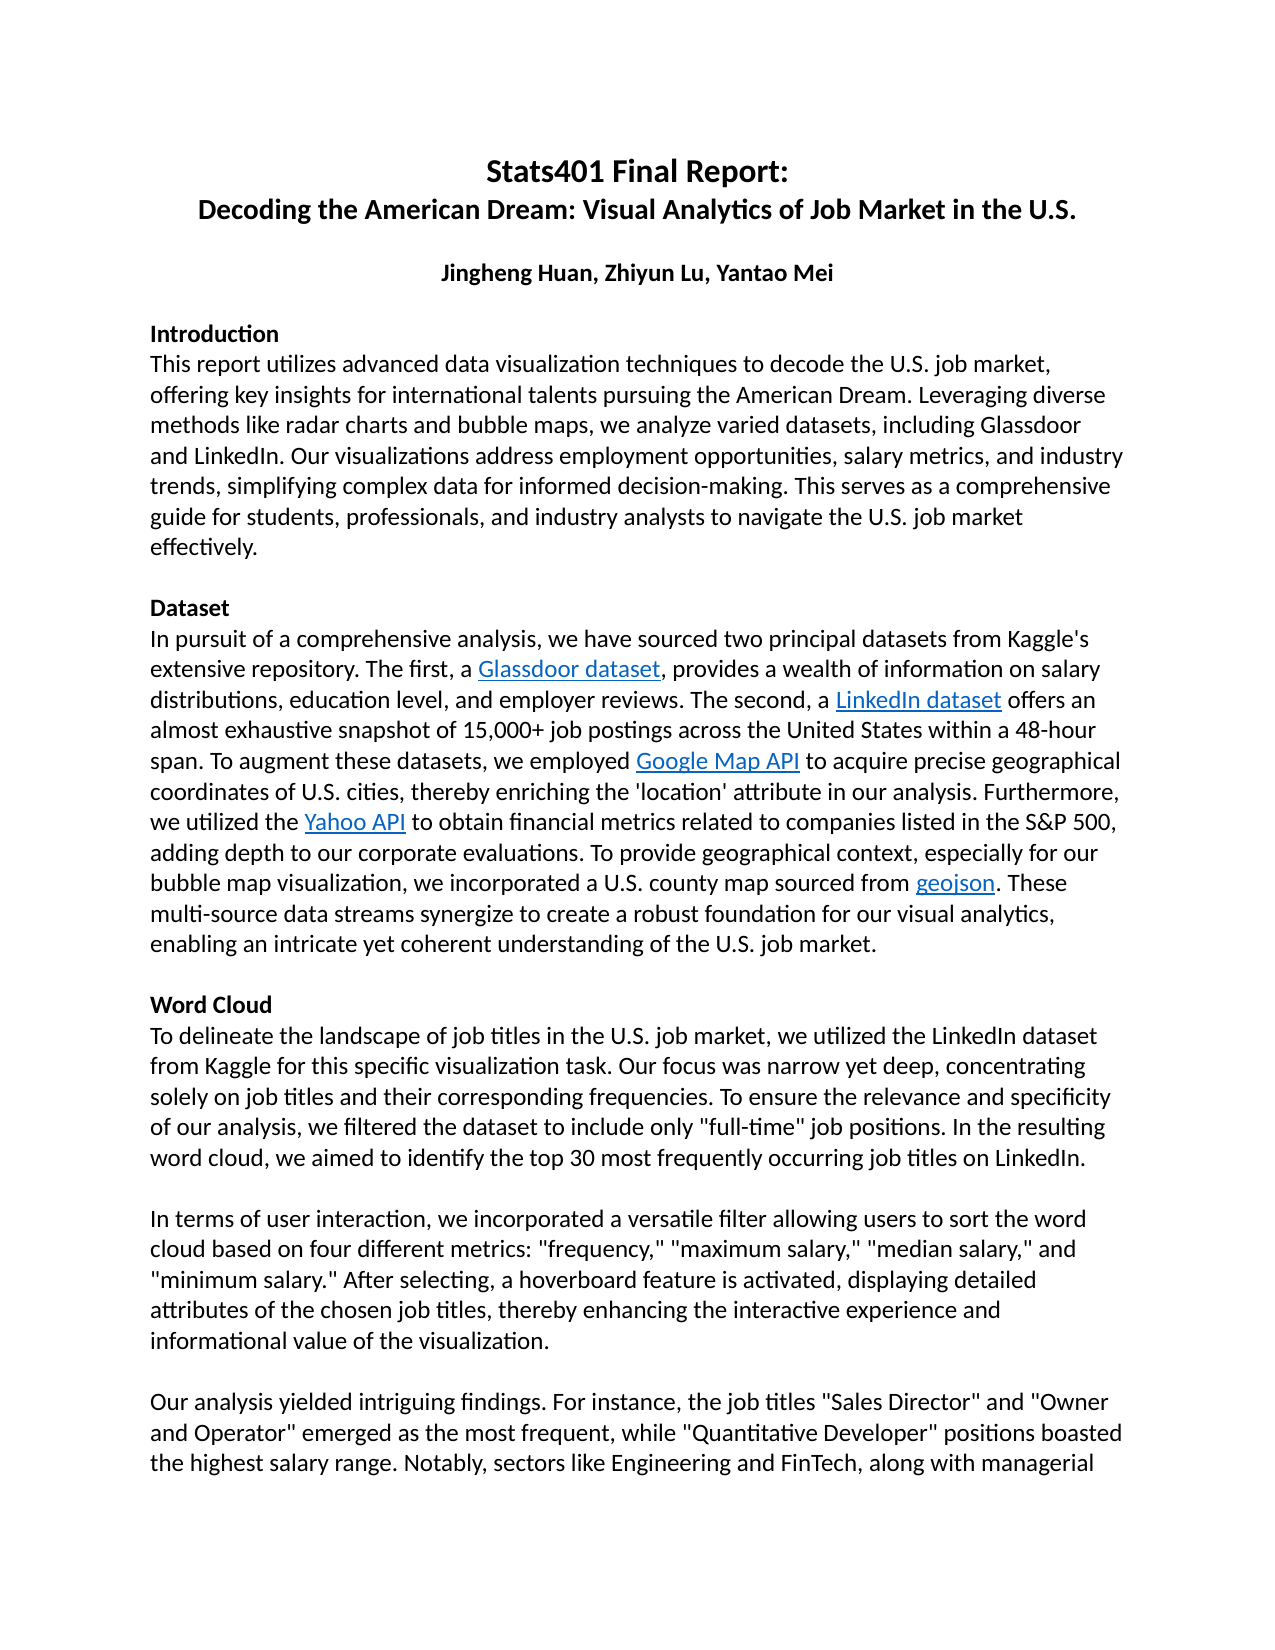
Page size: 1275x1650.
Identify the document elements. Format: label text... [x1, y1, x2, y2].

text Jingheng Huan, Zhiyun Lu, Yantao Mei [150, 257, 1125, 287]
text Introduction [150, 318, 1125, 348]
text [150, 1386, 1125, 1478]
text Stats401 Final Report: [150, 150, 1125, 191]
text Word Cloud [150, 989, 1125, 1020]
text To delineate the landscape of job titles in the U.S. job market, we utilized the LinkedIn dataset from Kaggle for this specific visualization task. Our focus was narrow yet deep, concentrating solely on job titles and their corresponding frequencies. To ensure the relevance and specificity of our analysis, we filtered the dataset to include only "full-time" job positions. In the resulting word cloud, we aimed to identify the top 30 most frequently occurring job titles on LinkedIn. [150, 1020, 1125, 1172]
text This report utilizes advanced data visualization techniques to decode the U.S. job market, offering key insights for international talents pursuing the American Dream. Leveraging diverse methods like radar charts and bubble maps, we analyze varied datasets, including Glassdoor and LinkedIn. Our visualizations address employment opportunities, salary metrics, and industry trends, simplifying complex data for informed decision-making. This serves as a comprehensive guide for students, professionals, and industry analysts to navigate the U.S. job market effectively. [150, 348, 1125, 562]
text Decoding the American Dream: Visual Analytics of Job Market in the U.S. [150, 191, 1125, 226]
text In pursuit of a comprehensive analysis, we have sourced two principal datasets from Kaggle's extensive repository. The first, a Glassdoor dataset, provides a wealth of information on salary distributions, education level, and employer reviews. The second, a LinkedIn dataset offers an almost exhaustive snapshot of 15,000+ job postings across the United States within a 48-hour span. To augment these datasets, we employed Google Map API to acquire precise geographical coordinates of U.S. cities, thereby enriching the 'location' attribute in our analysis. Furthermore, we utilized the Yahoo API to obtain financial metrics related to companies listed in the S&P 500, adding depth to our corporate evaluations. To provide geographical context, especially for our bubble map visualization, we incorporated a U.S. county map sourced from geojson. These multi-source data streams synergize to create a robust foundation for our visual analytics, enabling an intricate yet coherent understanding of the U.S. job market. [150, 623, 1125, 959]
text In terms of user interaction, we incorporated a versatile filter allowing users to sort the word cloud based on four different metrics: "frequency," "maximum salary," "median salary," and "minimum salary." After selecting, a hoverboard feature is activated, displaying detailed attributes of the chosen job titles, thereby enhancing the interactive experience and informational value of the visualization. [150, 1203, 1125, 1356]
text Dataset [150, 593, 1125, 623]
